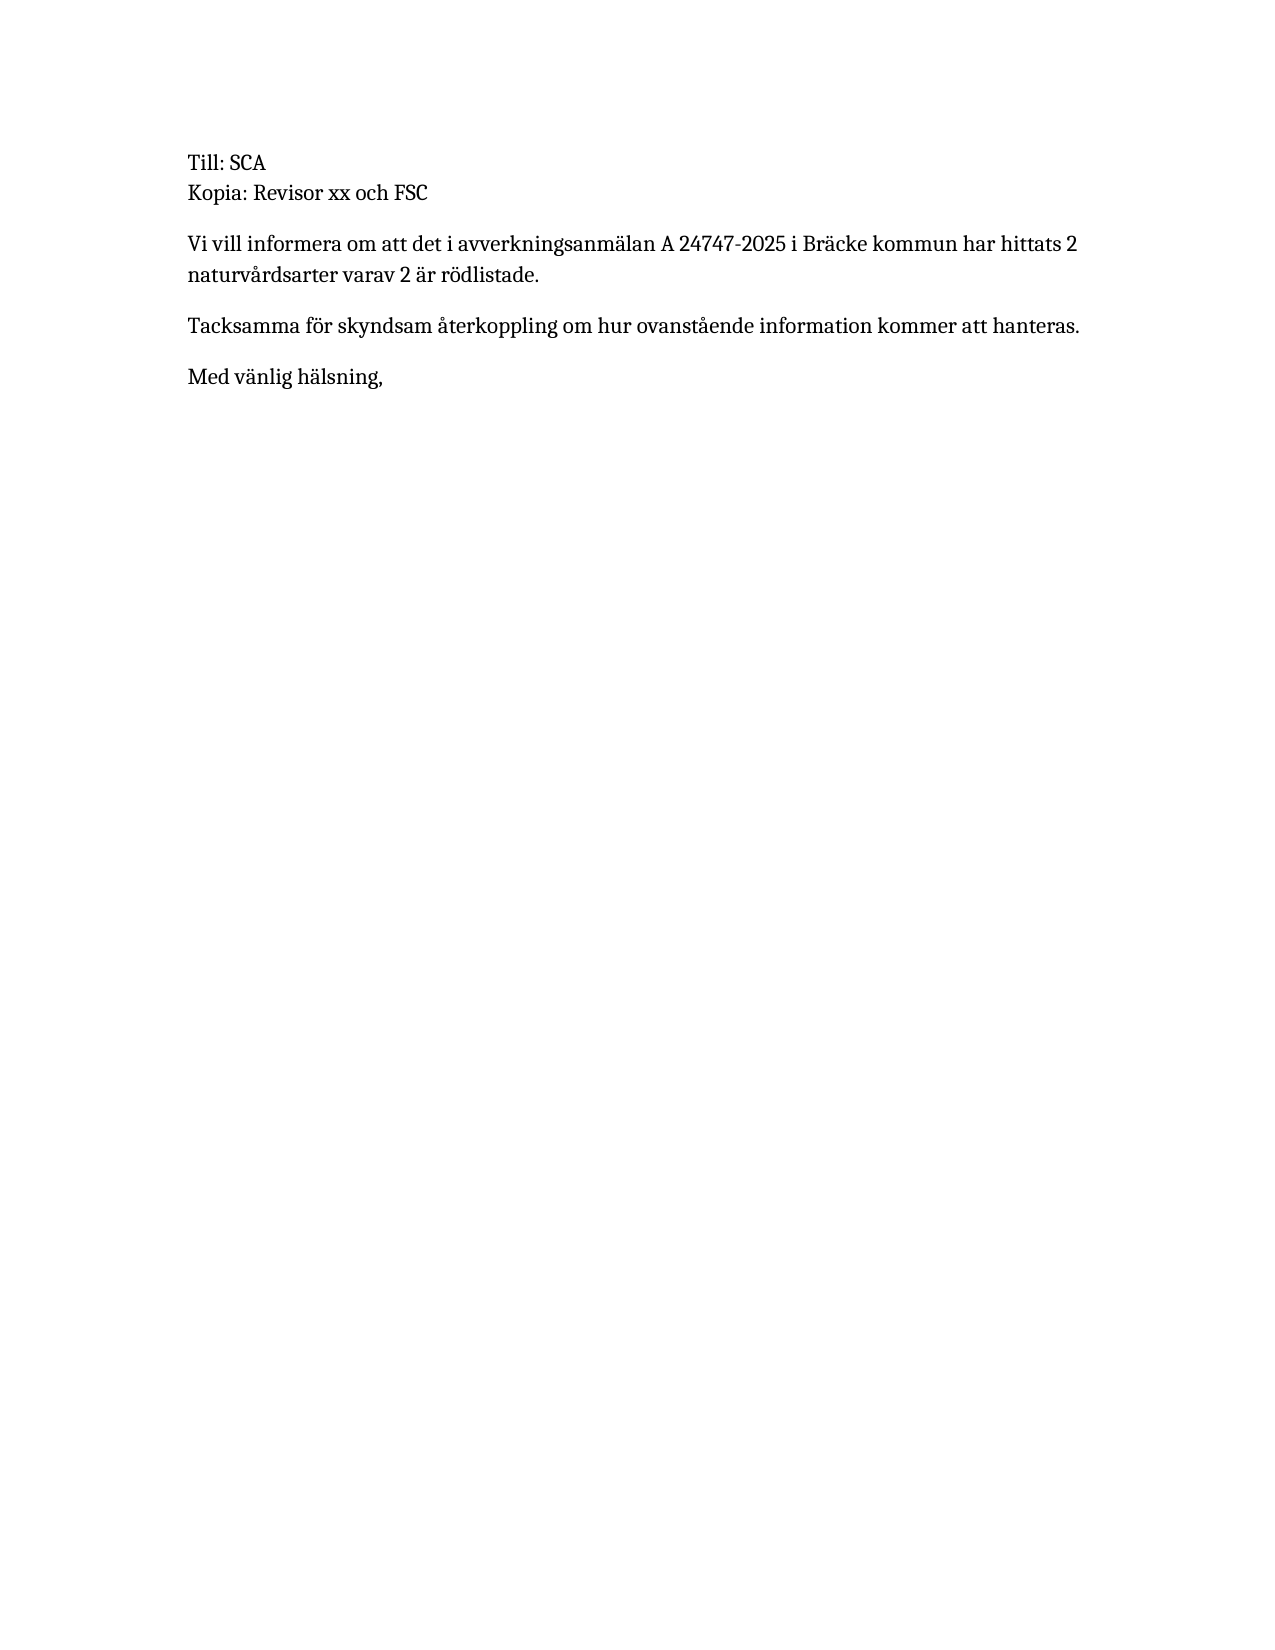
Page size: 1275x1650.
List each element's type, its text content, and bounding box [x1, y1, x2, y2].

text Tacksamma för skyndsam återkoppling om hur ovanstående information kommer att hanteras. [187, 312, 1087, 339]
text Med vänlig hälsning, [187, 363, 1087, 420]
text Vi vill informera om att det i avverkningsanmälan A 24747-2025 i Bräcke kommun har hittats 2 naturvårdsarter varav 2 är rödlistade. [187, 231, 1087, 288]
text Till: SCA Kopia: Revisor xx och FSC [187, 150, 1087, 207]
